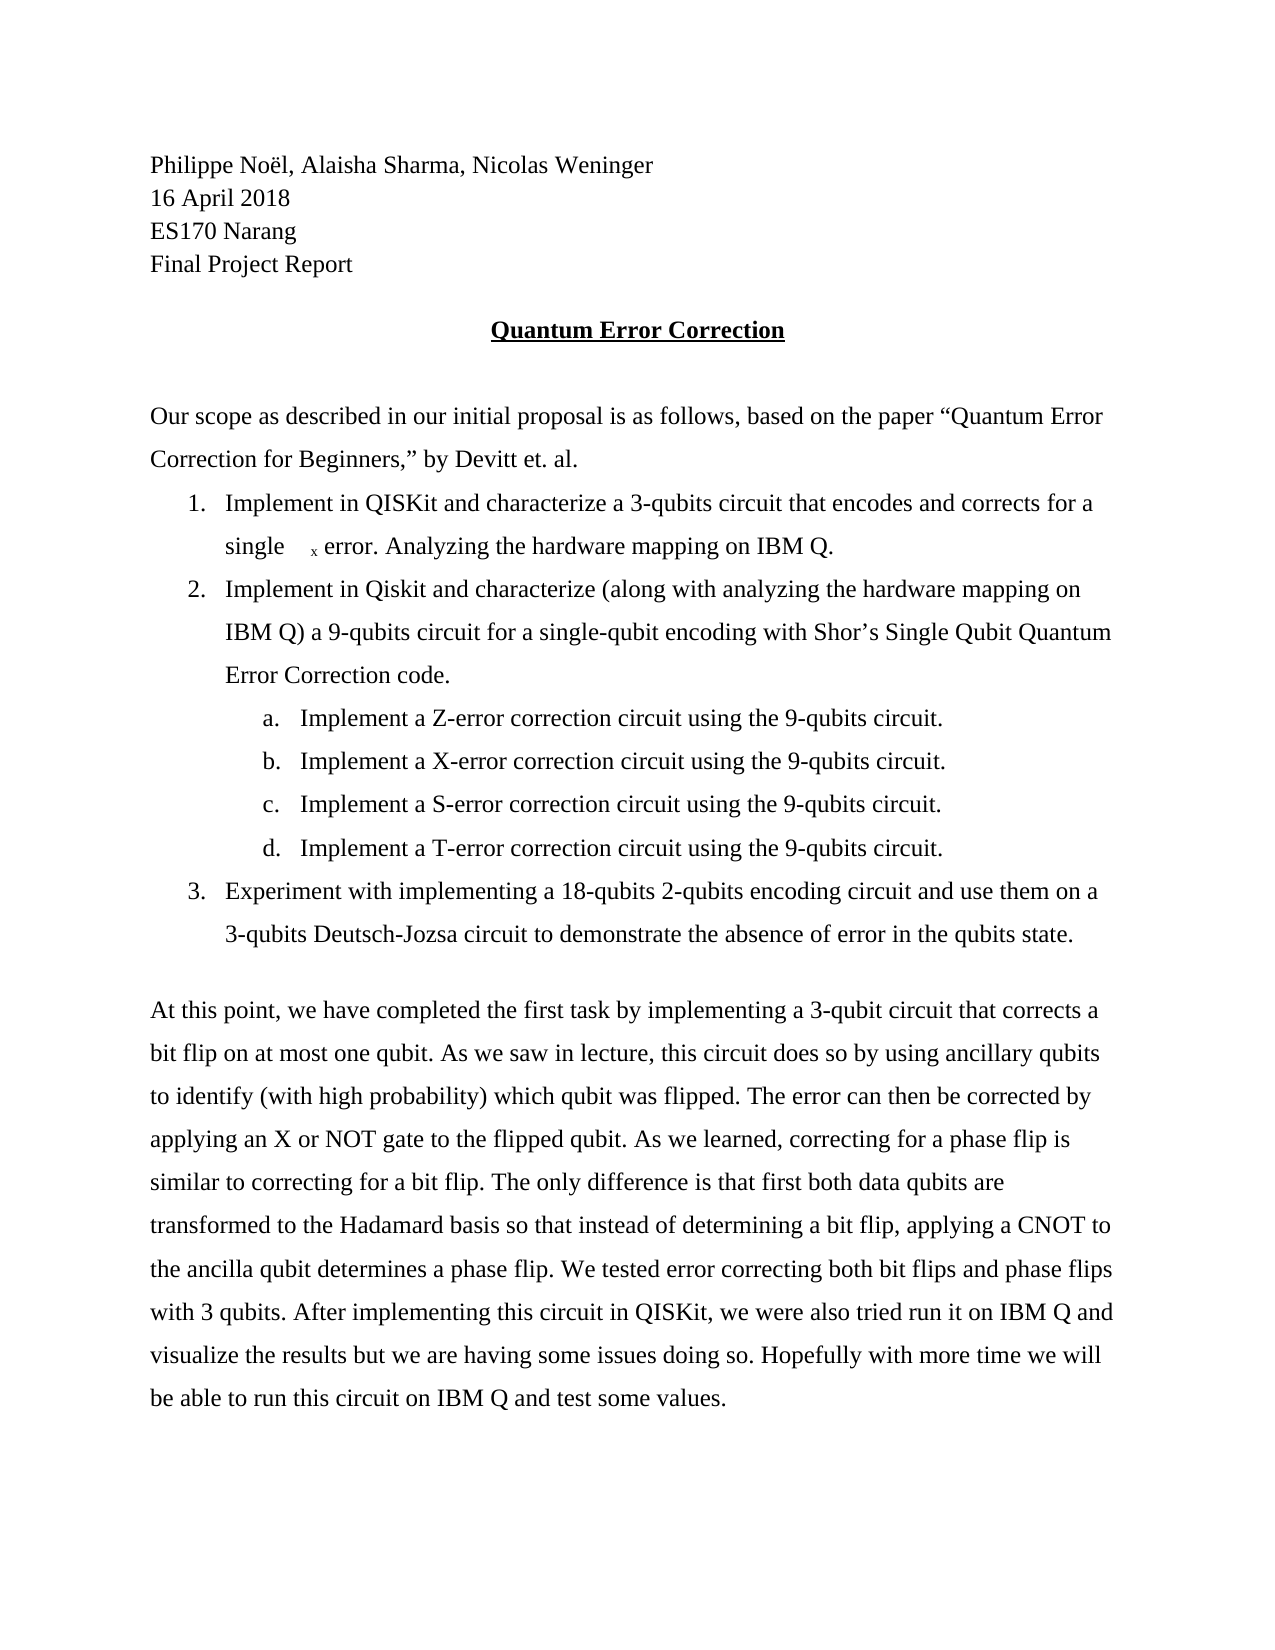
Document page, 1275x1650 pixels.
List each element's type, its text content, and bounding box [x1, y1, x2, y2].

list Experiment with implementing a 18-qubits 2-qubits encoding circuit and use them on a 3-qubits Deutsch-Jozsa circuit to demonstrate the absence of error in the qubits state. [187, 876, 1125, 948]
list Implement in Qiskit and characterize (along with analyzing the hardware mapping on IBM Q) a 9-qubits circuit for a single-qubit encoding with Shor’s Single Qubit Quantum Error Correction code. [187, 574, 1125, 689]
text 16 April 2018 [150, 183, 1125, 212]
list Implement a T-error correction circuit using the 9-qubits circuit. [262, 833, 1125, 861]
text Philippe Noël, Alaisha Sharma, Nicolas Weninger [150, 150, 1125, 179]
list Implement in QISKit and characterize a 3-qubits circuit that encodes and corrects for a single 𝜎x error. Analyzing the hardware mapping on IBM Q. [187, 488, 1125, 559]
list Implement a X-error correction circuit using the 9-qubits circuit. [262, 746, 1125, 775]
text Quantum Error Correction [150, 315, 1125, 344]
list Implement a Z-error correction circuit using the 9-qubits circuit. [262, 703, 1125, 732]
text Our scope as described in our initial proposal is as follows, based on the paper “Quantum Error Correction for Beginners,” by Devitt et. al. [150, 401, 1125, 473]
text Final Project Report [150, 249, 1125, 278]
text ES170 Narang [150, 216, 1125, 245]
list Implement a S-error correction circuit using the 9-qubits circuit. [262, 789, 1125, 818]
text At this point, we have completed the first task by implementing a 3-qubit circuit that corrects a bit flip on at most one qubit. As we saw in lecture, this circuit does so by using ancillary qubits to identify (with high probability) which qubit was flipped. The error can then be corrected by applying an X or NOT gate to the flipped qubit. As we learned, correcting for a phase flip is similar to correcting for a bit flip. The only difference is that first both data qubits are transformed to the Hadamard basis so that instead of determining a bit flip, applying a CNOT to the ancilla qubit determines a phase flip. We tested error correcting both bit flips and phase flips with 3 qubits. After implementing this circuit in QISKit, we were also tried run it on IBM Q and visualize the results but we are having some issues doing so. Hopefully with more time we will be able to run this circuit on IBM Q and test some values. [150, 995, 1125, 1412]
